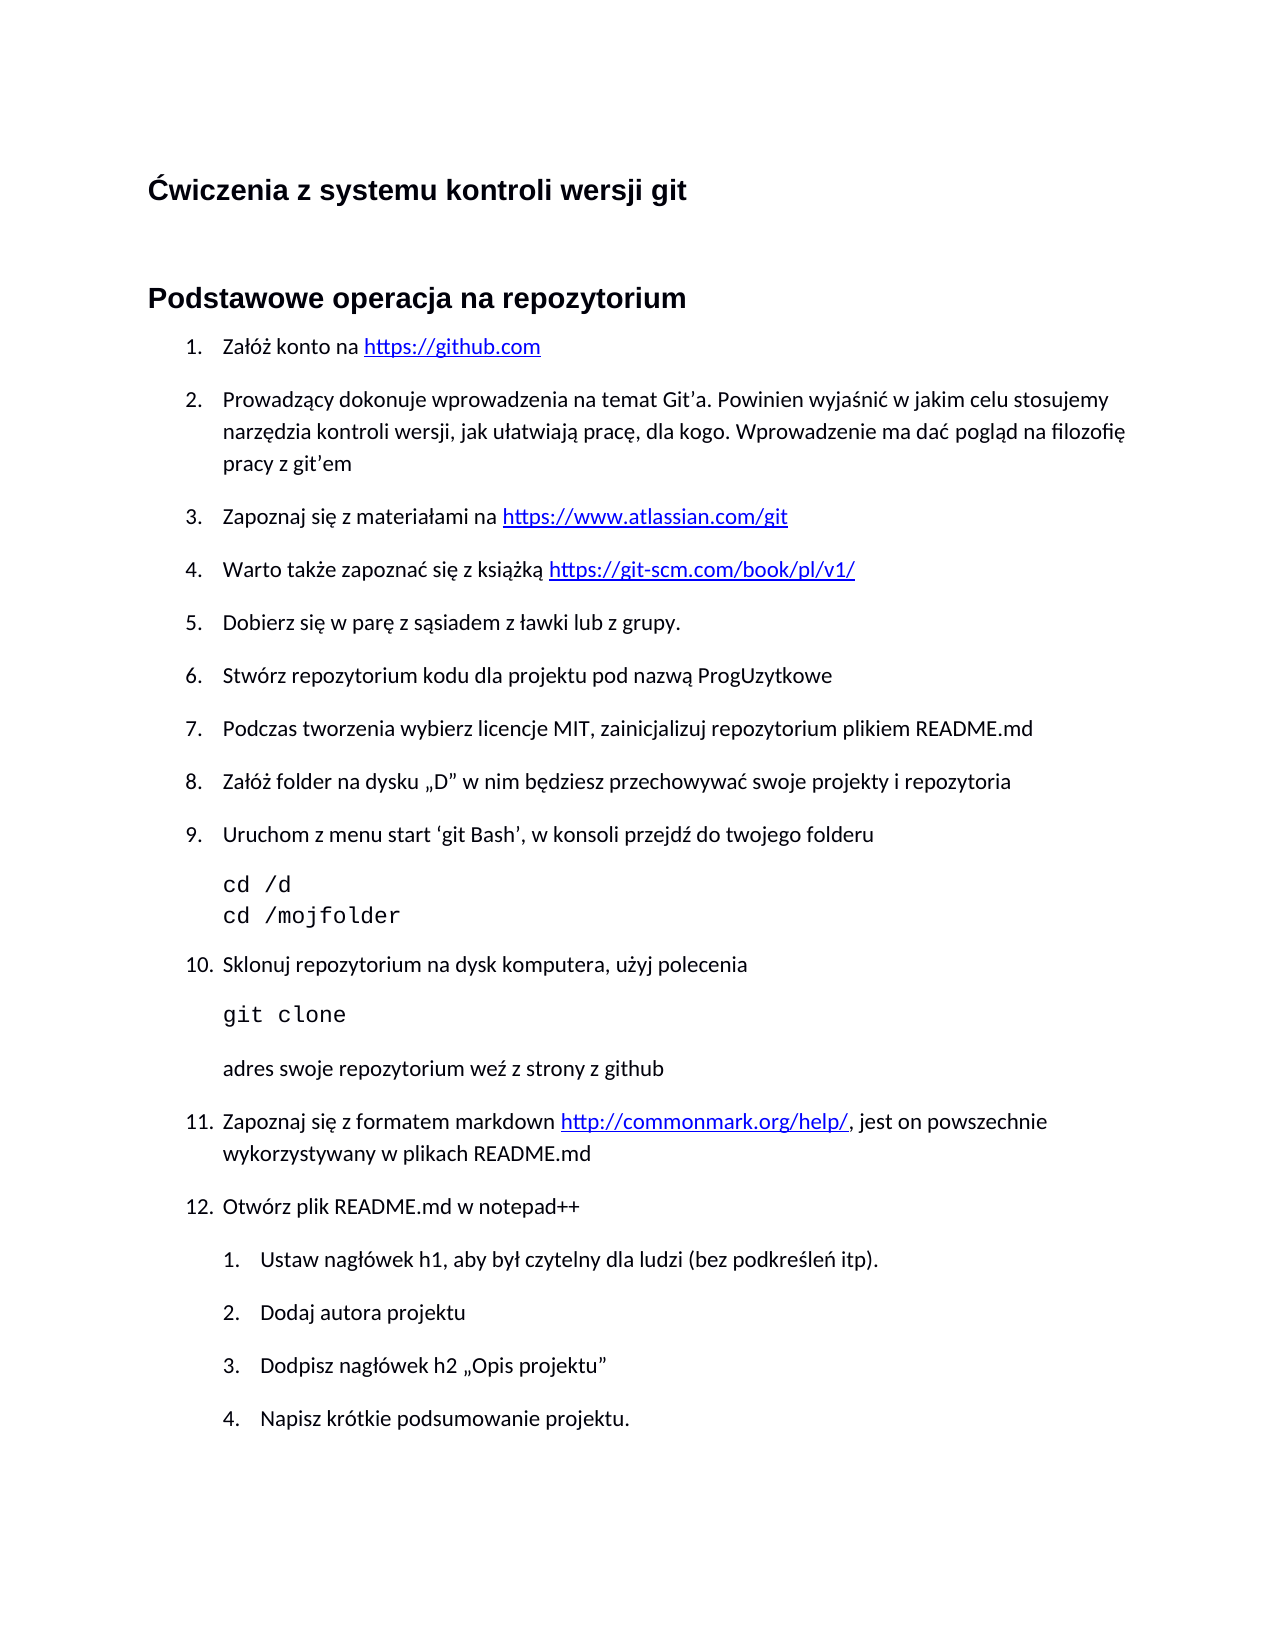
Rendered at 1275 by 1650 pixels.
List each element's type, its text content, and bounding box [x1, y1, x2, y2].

list Zapoznaj się z formatem markdown http://commonmark.org/help/, jest on powszechnie wykorzystywany w plikach README.md [185, 1107, 1127, 1167]
list Dodaj autora projektu [223, 1298, 1127, 1326]
list cd /d cd /mojfolder [223, 873, 1127, 930]
list Uruchom z menu start ‘git Bash’, w konsoli przejdź do twojego folderu [185, 820, 1127, 848]
list Warto także zapoznać się z książką https://git-scm.com/book/pl/v1/ [185, 555, 1127, 583]
list Napisz krótkie podsumowanie projektu. [223, 1404, 1127, 1432]
list adres swoje repozytorium weź z strony z github [223, 1054, 1127, 1082]
list Zapoznaj się z materiałami na https://www.atlassian.com/git [185, 502, 1127, 530]
subtitle Podstawowe operacja na repozytorium [148, 281, 1127, 314]
title Ćwiczenia z systemu kontroli wersji git [148, 173, 1127, 206]
list Dodpisz nagłówek h2 „Opis projektu” [223, 1351, 1127, 1379]
list Załóż konto na https://github.com [185, 332, 1127, 360]
list Sklonuj repozytorium na dysk komputera, użyj polecenia [185, 950, 1127, 978]
list Dobierz się w parę z sąsiadem z ławki lub z grupy. [185, 608, 1127, 636]
list Prowadzący dokonuje wprowadzenia na temat Git’a. Powinien wyjaśnić w jakim celu stosujemy narzędzia kontroli wersji, jak ułatwiają pracę, dla kogo. Wprowadzenie ma dać pogląd na filozofię pracy z git’em [185, 385, 1127, 477]
list Stwórz repozytorium kodu dla projektu pod nazwą ProgUzytkowe [185, 661, 1127, 689]
list git clone [223, 1003, 1127, 1029]
list Załóż folder na dysku „D” w nim będziesz przechowywać swoje projekty i repozytoria [185, 767, 1127, 795]
list Ustaw nagłówek h1, aby był czytelny dla ludzi (bez podkreśleń itp). [223, 1245, 1127, 1273]
list Podczas tworzenia wybierz licencje MIT, zainicjalizuj repozytorium plikiem README.md [185, 714, 1127, 742]
list Otwórz plik README.md w notepad++ [185, 1192, 1127, 1220]
